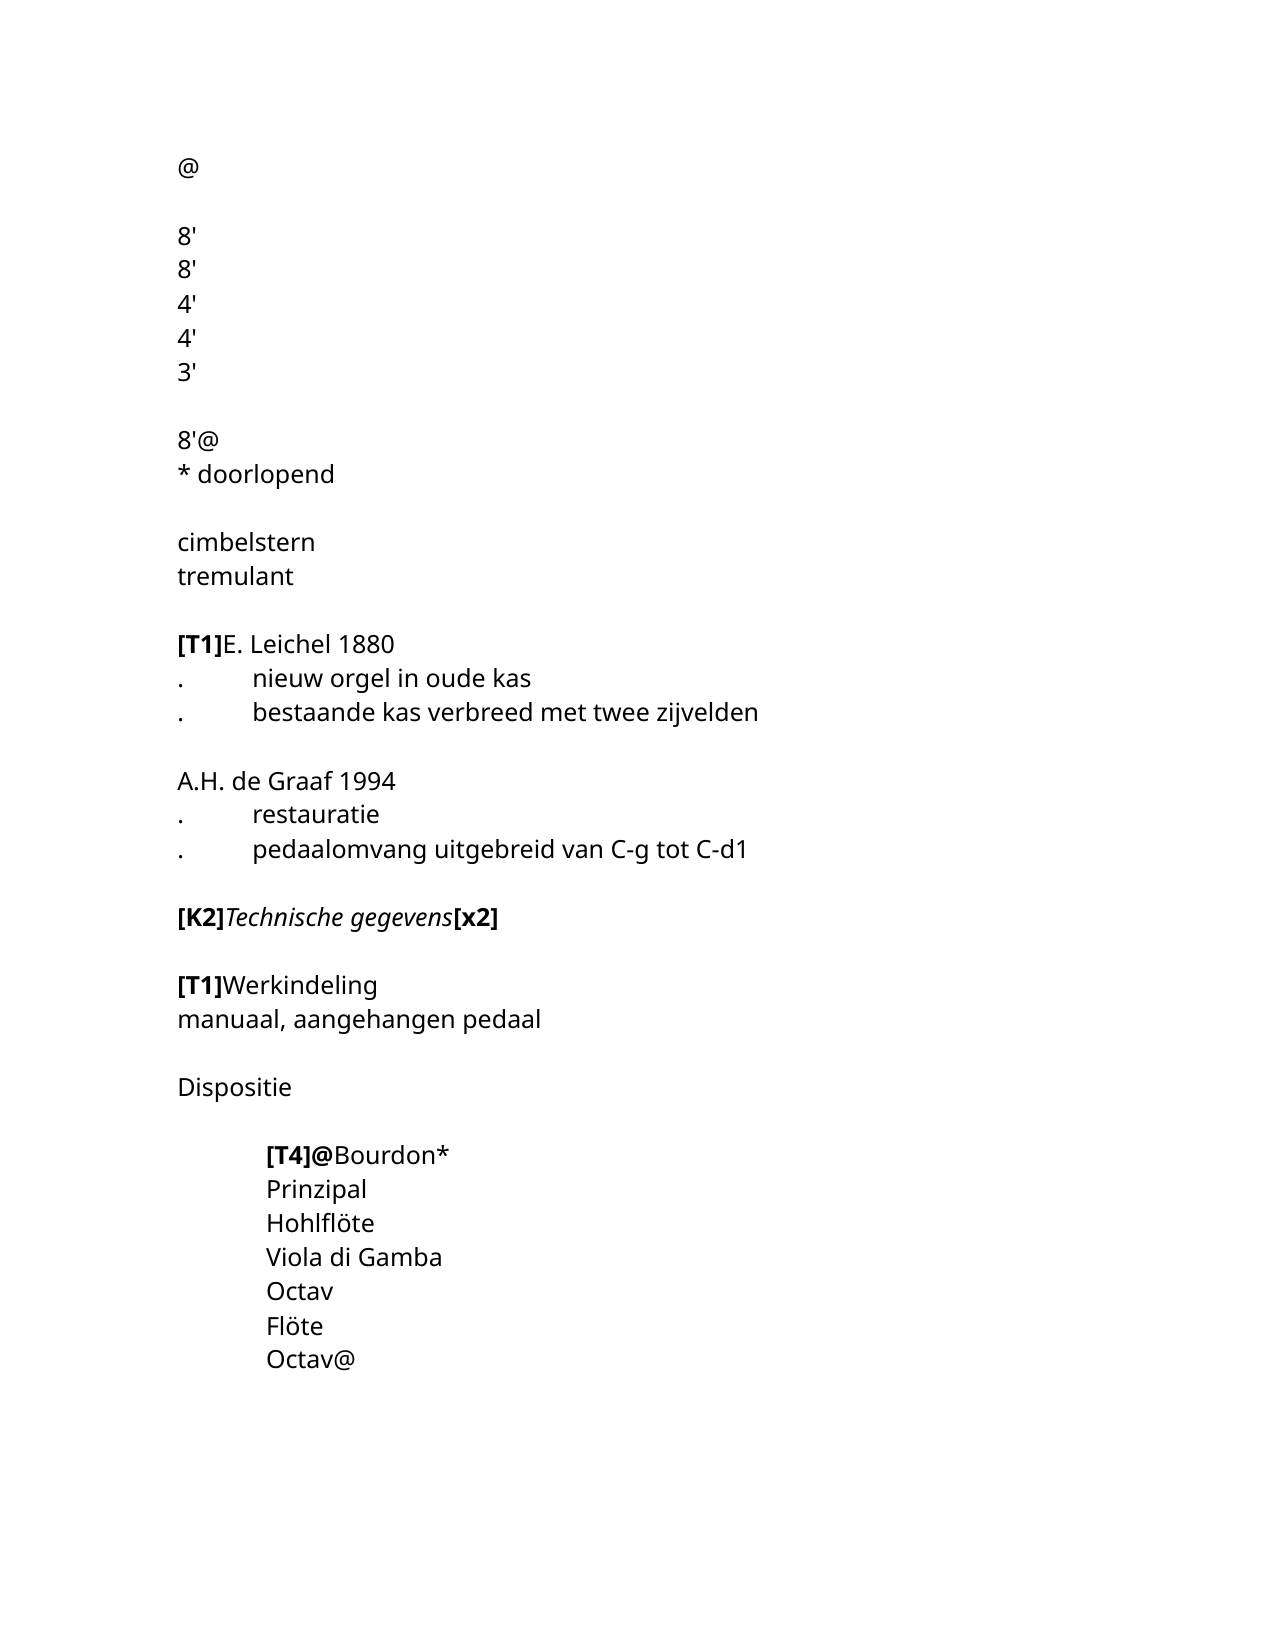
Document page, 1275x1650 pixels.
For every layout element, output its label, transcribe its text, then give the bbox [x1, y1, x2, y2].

text . bestaande kas verbreed met twee zijvelden [177, 695, 1098, 729]
text @ [177, 150, 1098, 184]
text Viola di Gamba [266, 1240, 1098, 1274]
text [T1]E. Leichel 1880 [177, 627, 1098, 661]
text 8' [177, 252, 1098, 286]
text [K2]Technische gegevens[x2] [177, 899, 1098, 933]
text manuaal, aangehangen pedaal [177, 1002, 1098, 1036]
text * doorlopend [177, 457, 1098, 491]
text 8'@ [177, 422, 1098, 457]
text 4' [177, 320, 1098, 354]
text [T1]Werkindeling [177, 967, 1098, 1002]
text . pedaalomvang uitgebreid van C-g tot C-d1 [177, 831, 1098, 865]
text Dispositie [177, 1070, 1098, 1104]
text Flöte [266, 1308, 1098, 1342]
text . nieuw orgel in oude kas [177, 661, 1098, 695]
text 4' [177, 286, 1098, 320]
text 8' [177, 218, 1098, 252]
text Hohlflöte [266, 1206, 1098, 1240]
text Octav [266, 1274, 1098, 1308]
text tremulant [177, 559, 1098, 593]
text Prinzipal [266, 1172, 1098, 1206]
text 3' [177, 354, 1098, 388]
text cimbelstern [177, 525, 1098, 559]
text [T4]@Bourdon* [266, 1138, 1098, 1172]
text A.H. de Graaf 1994 [177, 763, 1098, 797]
text . restauratie [177, 797, 1098, 831]
text Octav@ [266, 1342, 1098, 1376]
